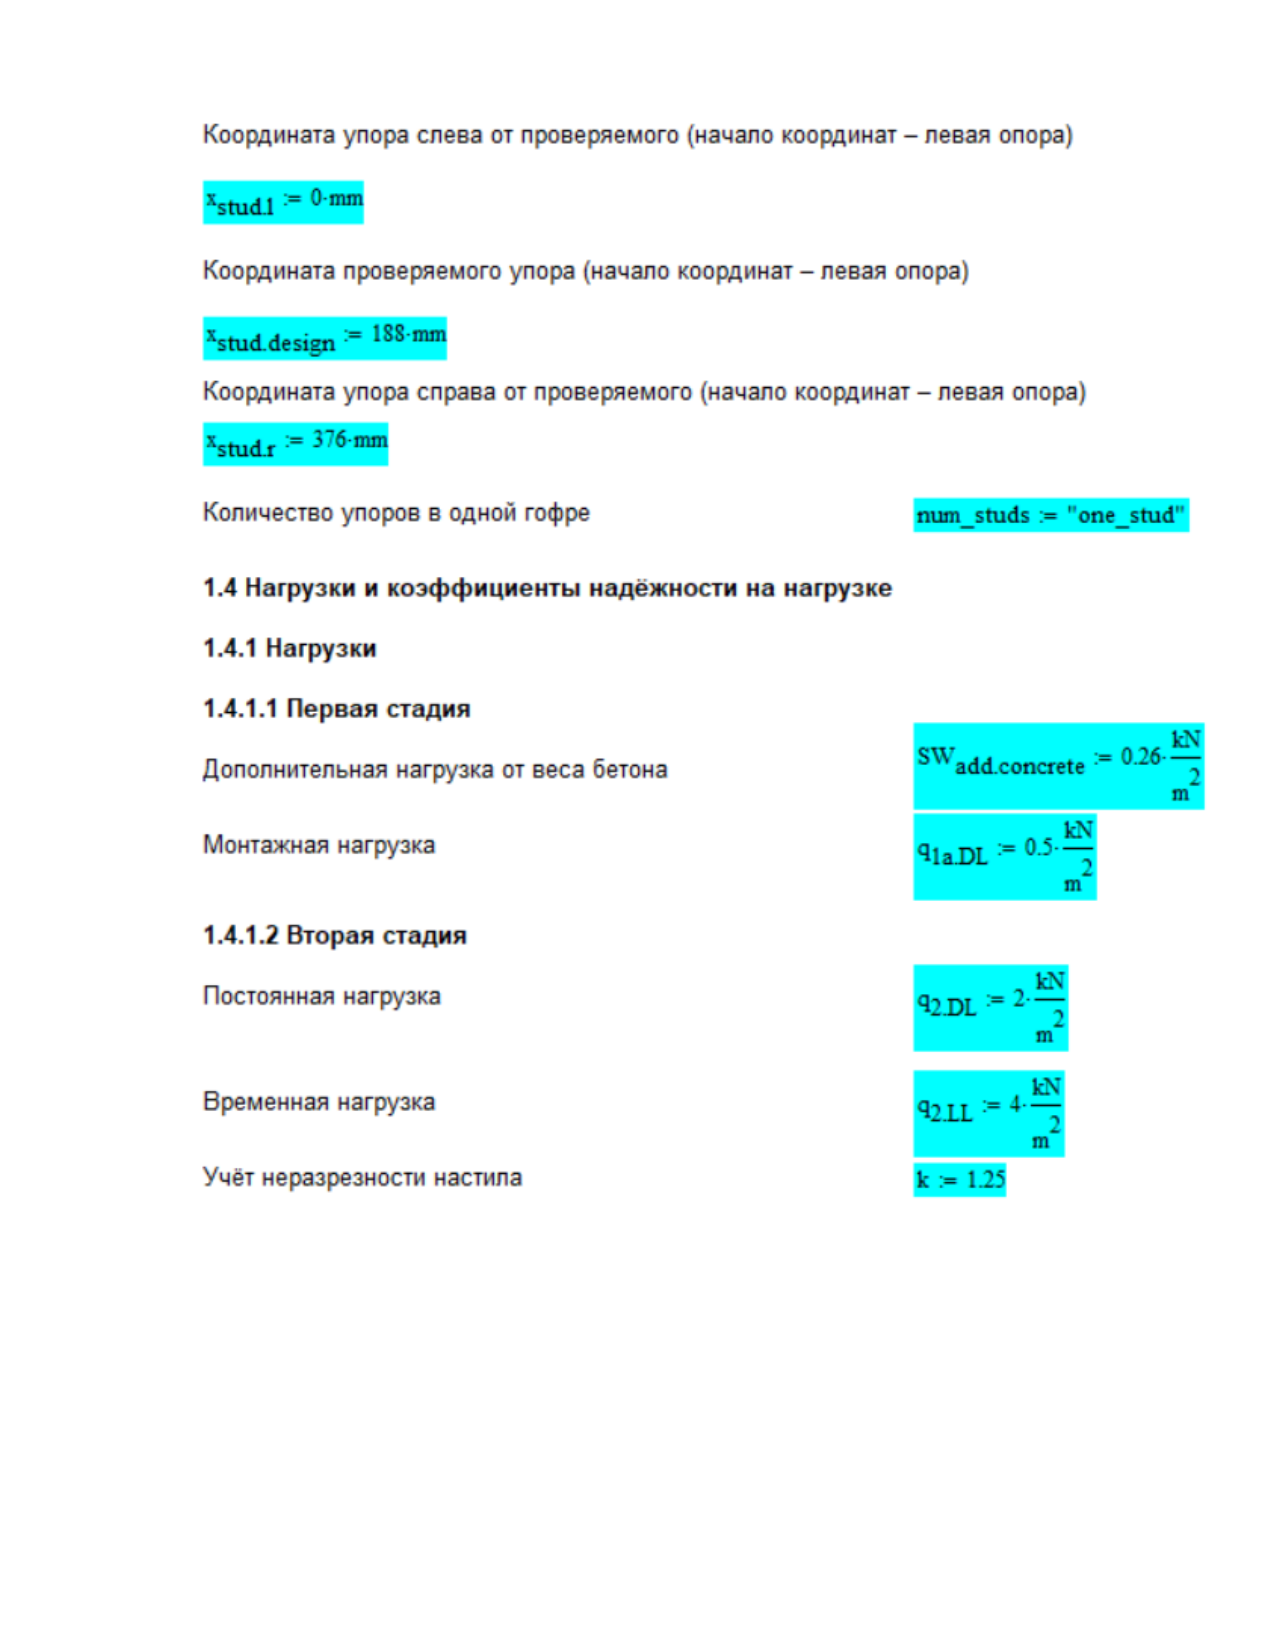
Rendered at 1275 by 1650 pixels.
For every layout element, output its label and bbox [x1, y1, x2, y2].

picture [177, 118, 1217, 1241]
